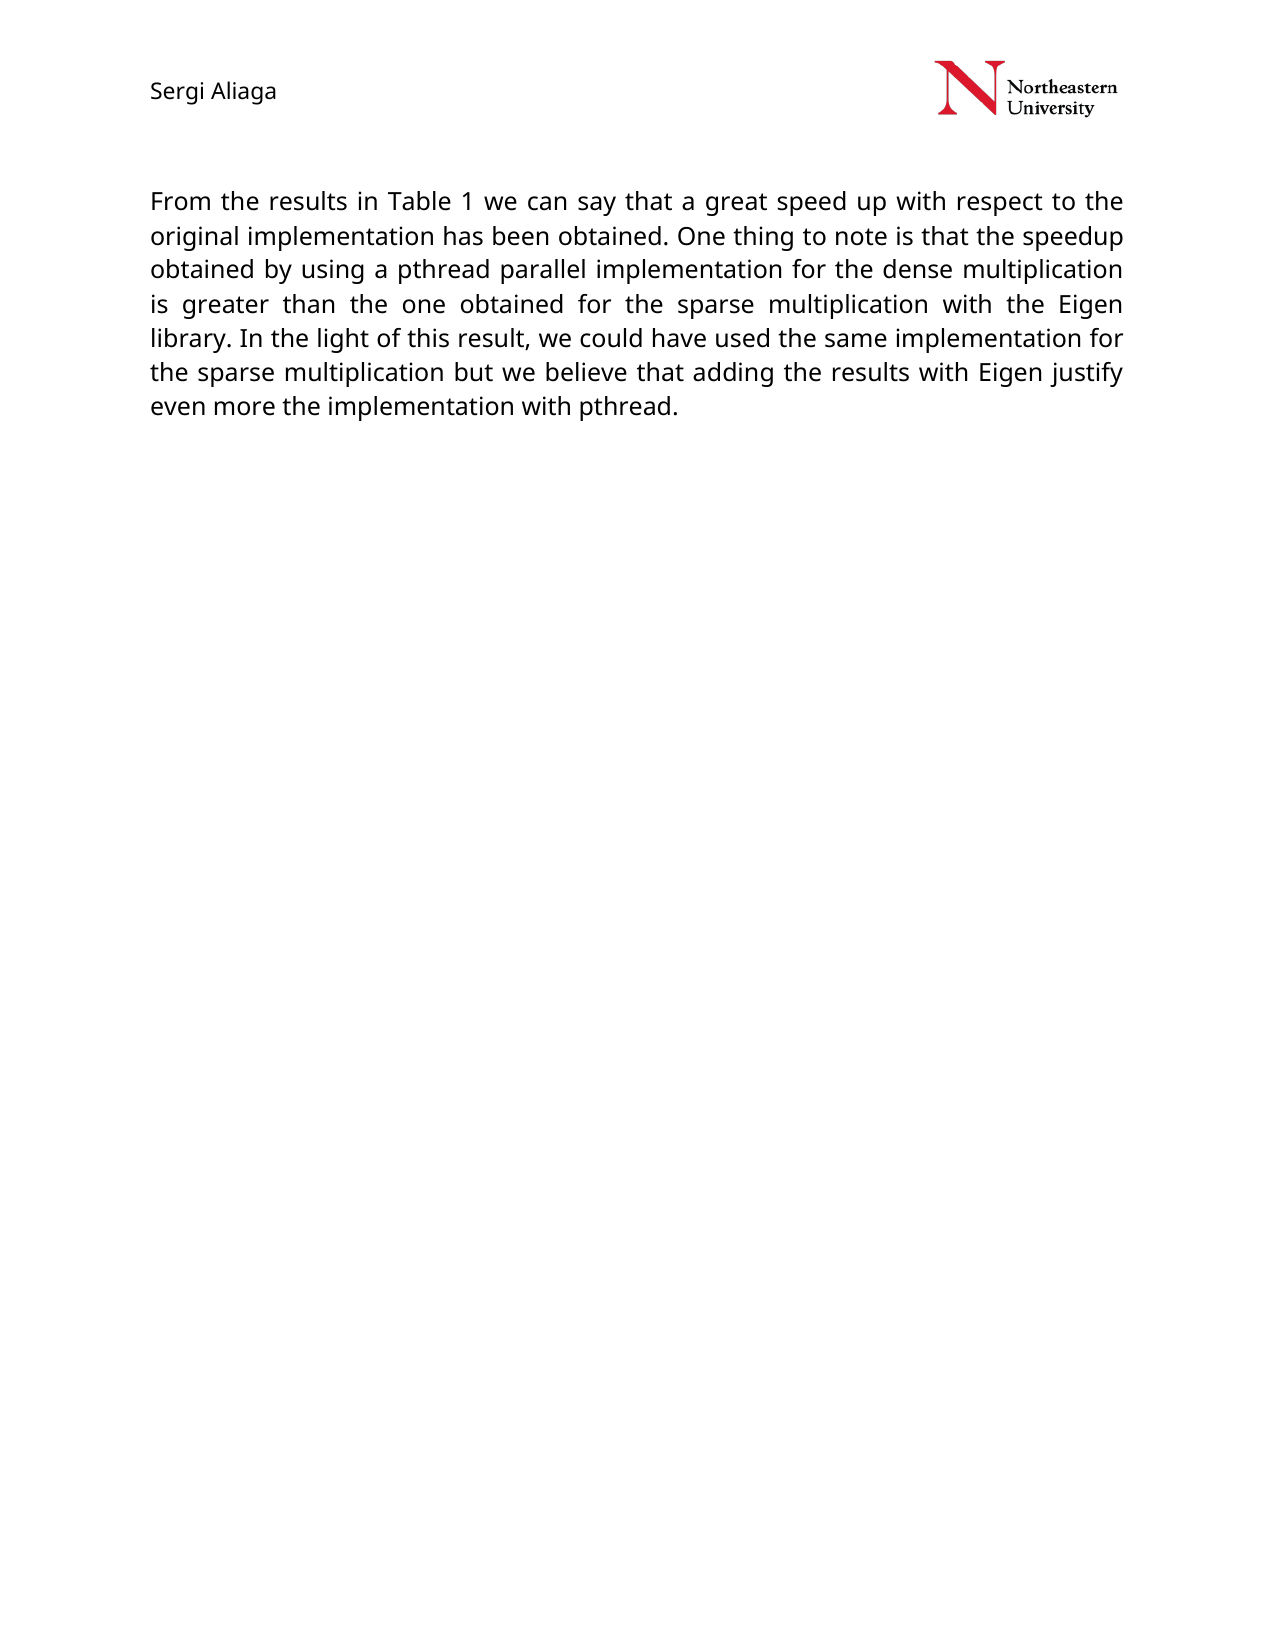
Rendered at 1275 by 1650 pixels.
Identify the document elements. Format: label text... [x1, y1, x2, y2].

picture [926, 53, 1124, 128]
text From the results in Table 1 we can say that a great speed up with respect to the original implementation has been obtained. One thing to note is that the speedup obtained by using a pthread parallel implementation for the dense multiplication is greater than the one obtained for the sparse multiplication with the Eigen library. In the light of this result, we could have used the same implementation for the sparse multiplication but we believe that adding the results with Eigen justify even more the implementation with pthread. [150, 184, 1125, 422]
